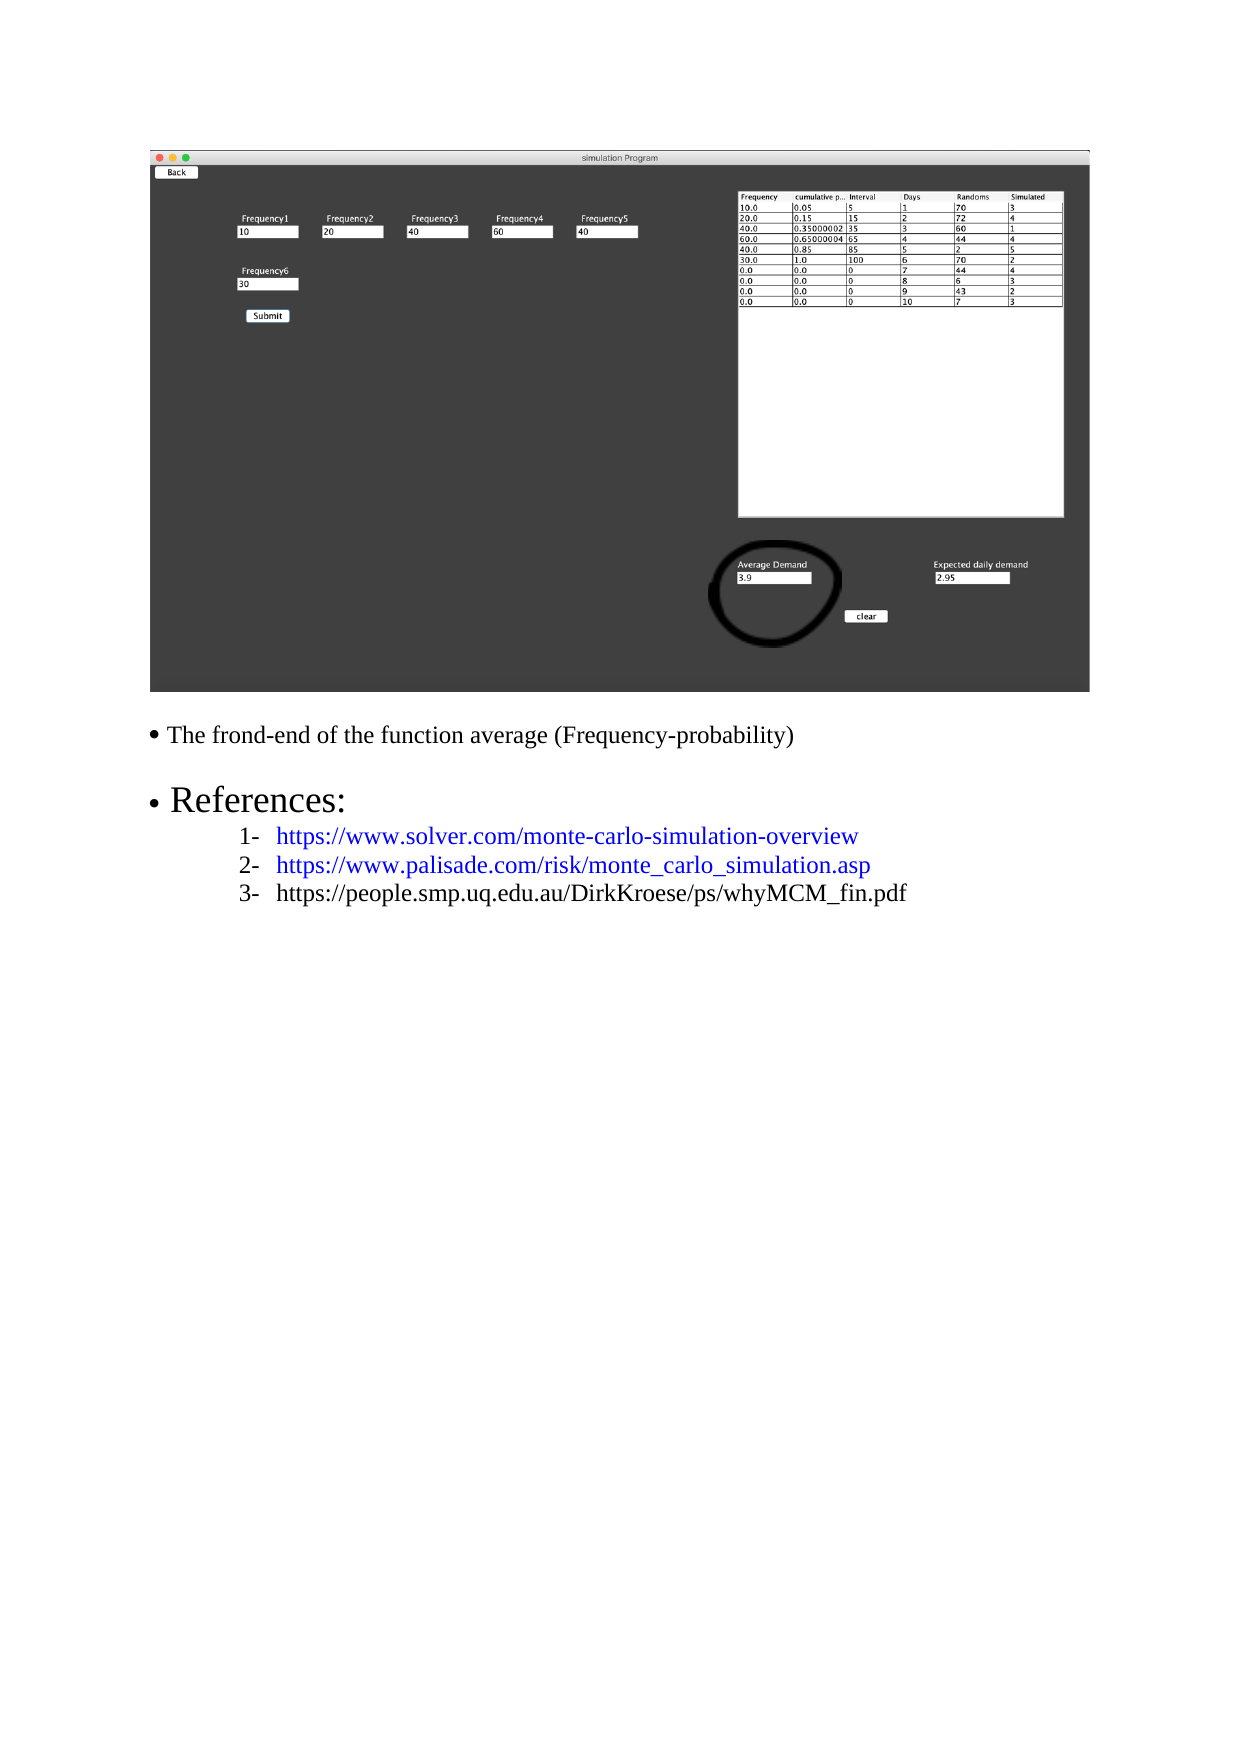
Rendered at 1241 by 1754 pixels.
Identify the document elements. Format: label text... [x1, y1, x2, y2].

list https://www.palisade.com/risk/monte_carlo_simulation.asp [238, 850, 1090, 878]
text References: [150, 778, 1090, 821]
list https://www.solver.com/monte-carlo-simulation-overview [238, 821, 1090, 850]
list https://people.smp.uq.edu.au/DirkKroese/ps/whyMCM_fin.pdf [238, 878, 1090, 907]
text The frond-end of the function average (Frequency-probability) [150, 720, 1090, 749]
picture [150, 150, 1090, 692]
